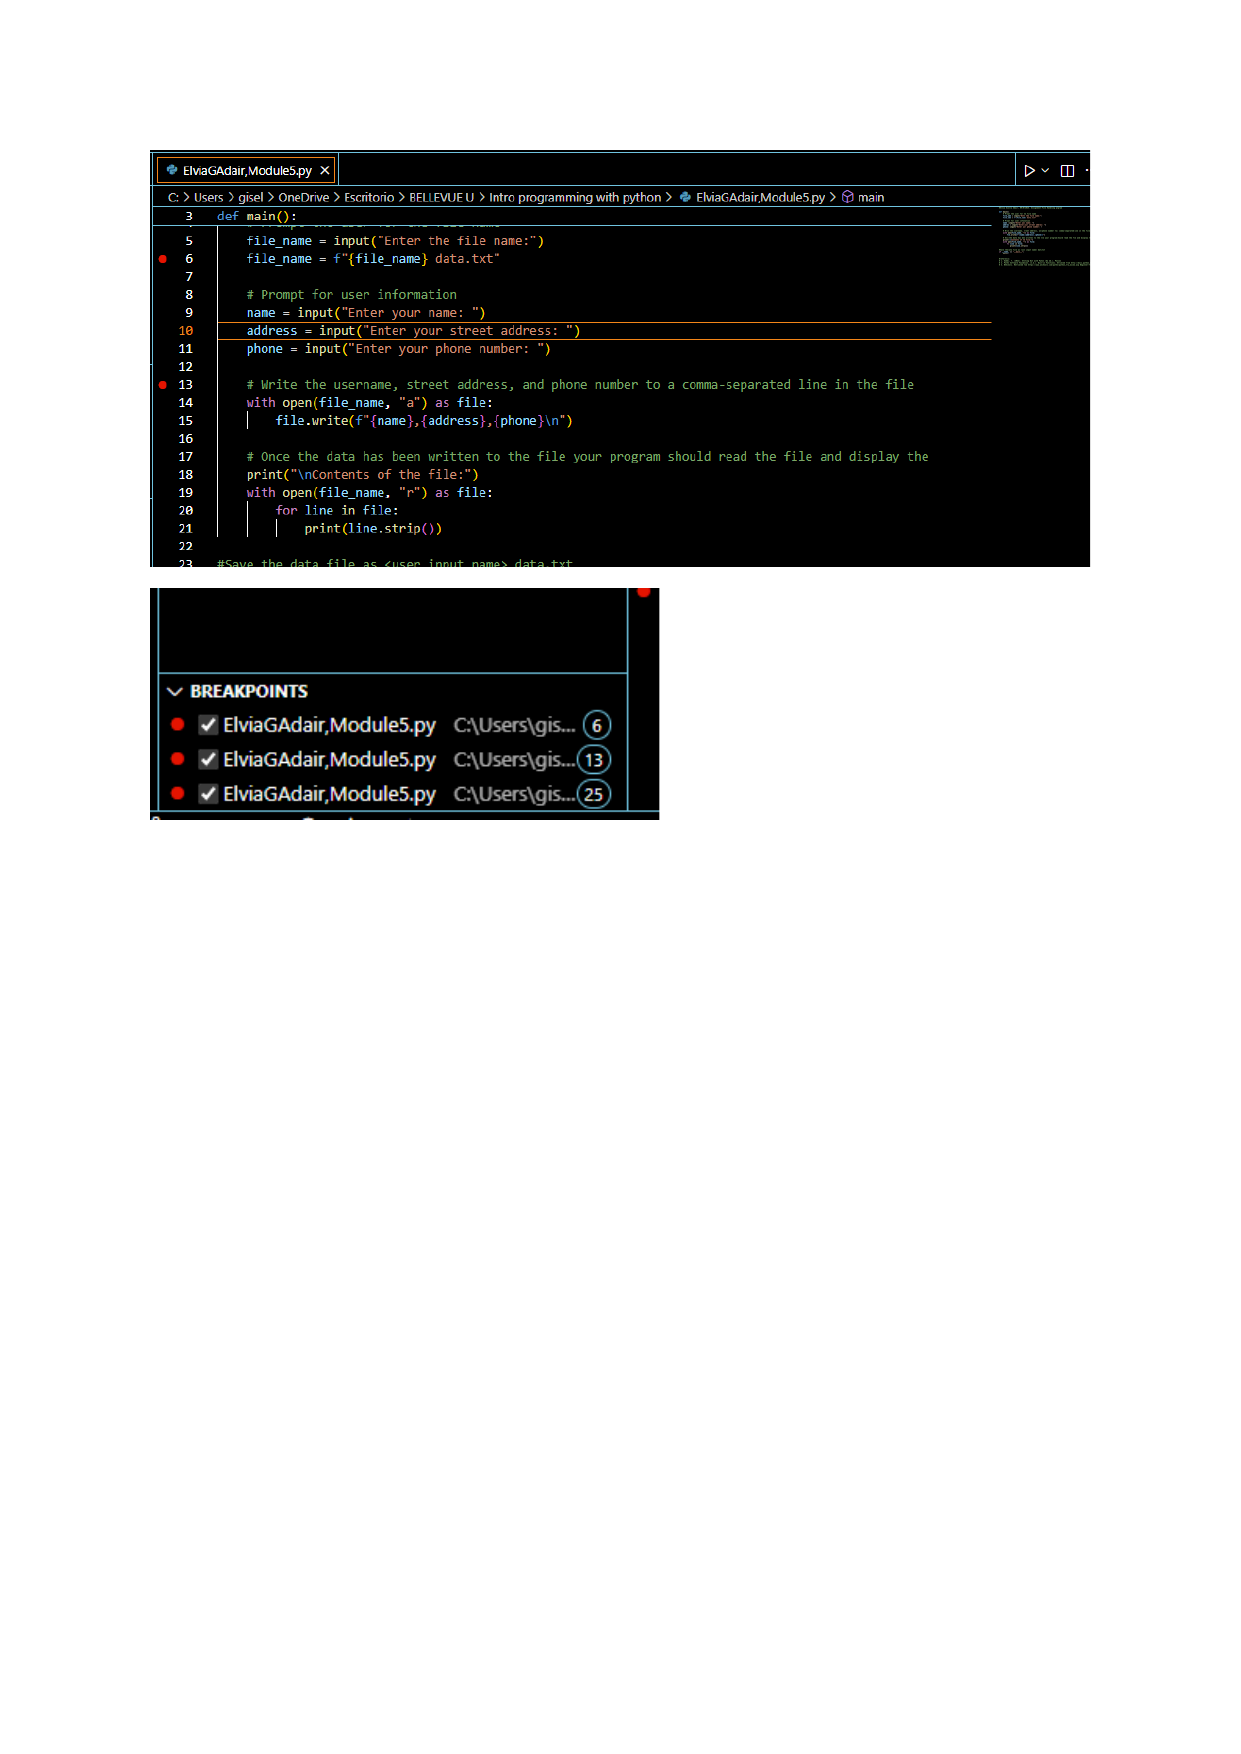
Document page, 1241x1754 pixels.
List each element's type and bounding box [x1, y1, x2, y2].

picture [150, 588, 660, 820]
picture [150, 150, 1091, 567]
